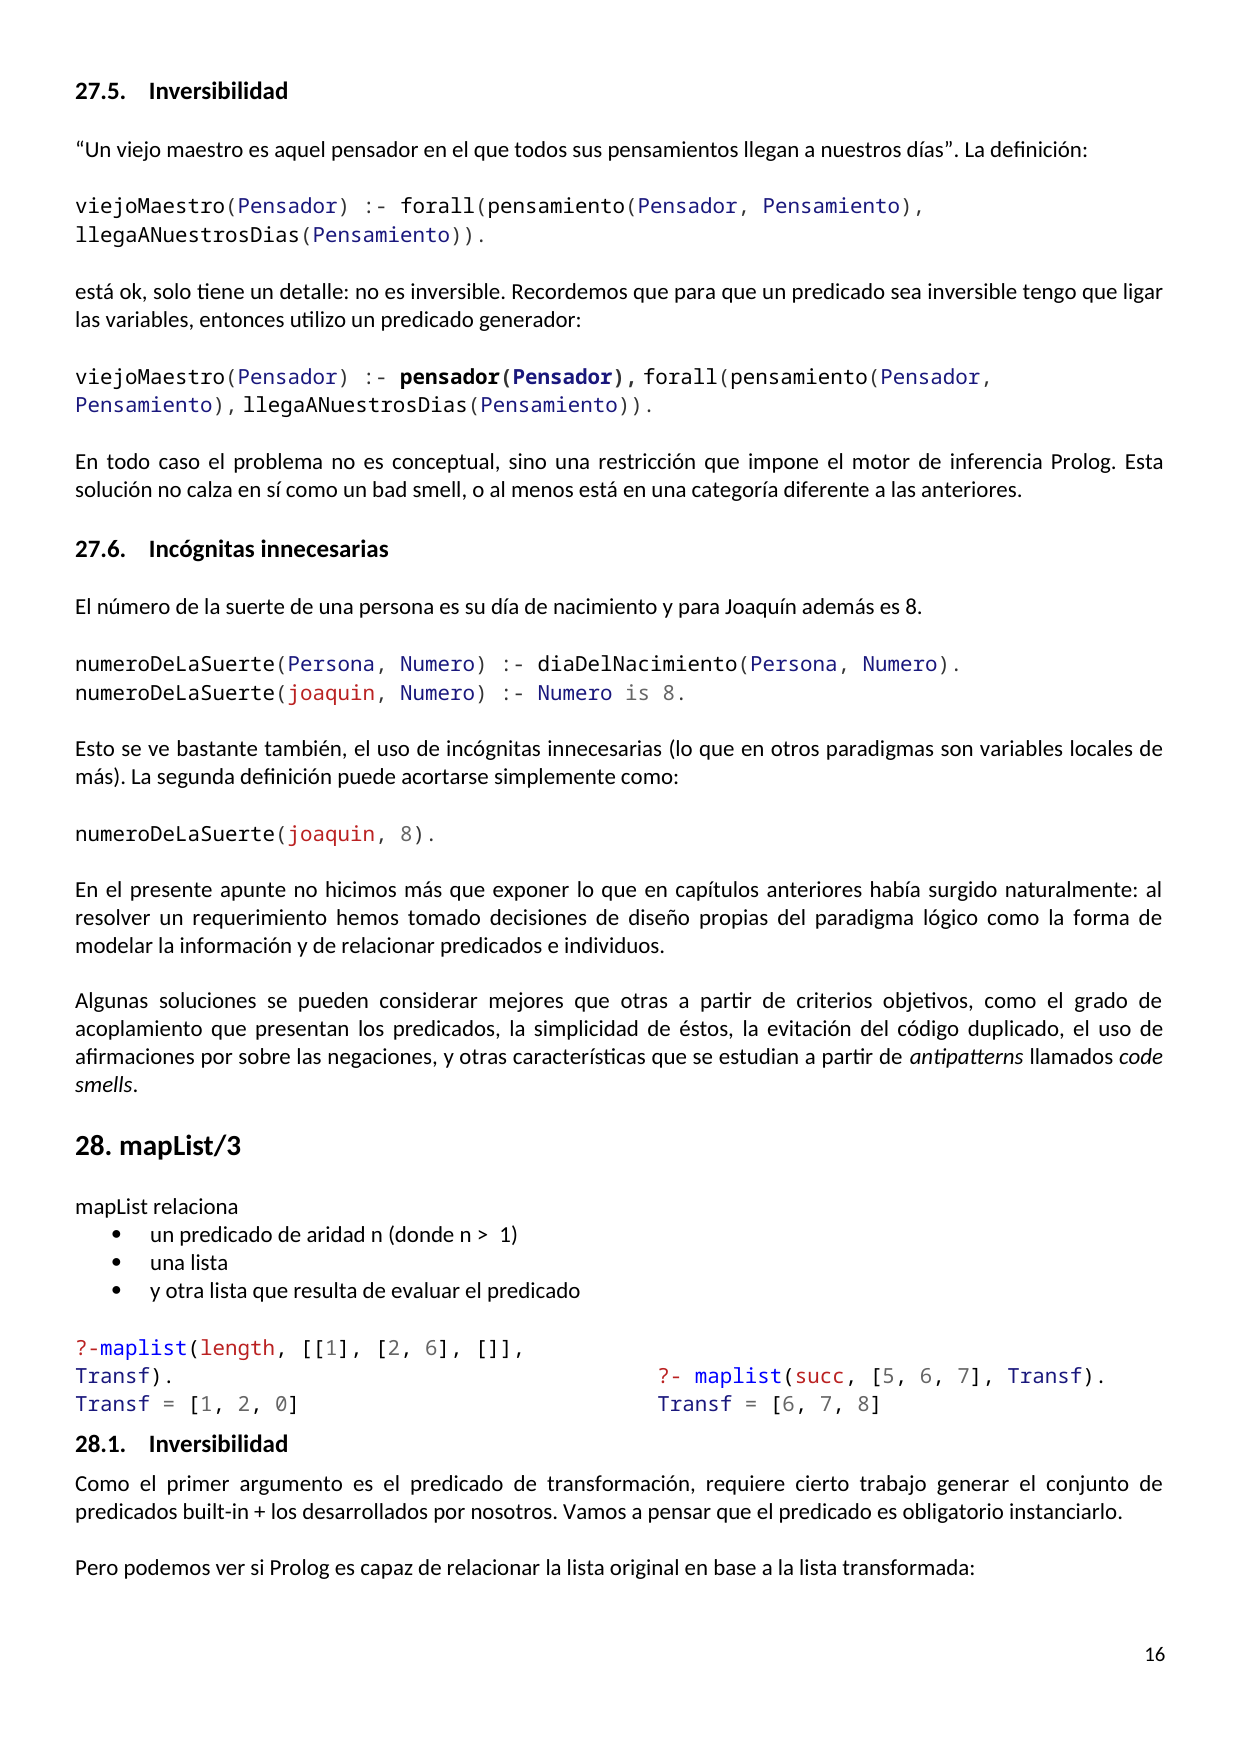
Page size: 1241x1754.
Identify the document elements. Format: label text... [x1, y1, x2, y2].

text “Un viejo maestro es aquel pensador en el que todos sus pensamientos llegan a nuestros días”. La definición: [75, 135, 1165, 163]
title ?- maplist(succ, [5, 6, 7], Transf). Transf = [6, 7, 8] [657, 1361, 1165, 1418]
text mapList relaciona [75, 1192, 1165, 1220]
list y otra lista que resulta de evaluar el predicado [112, 1276, 1165, 1304]
title numeroDeLaSuerte(Persona, Numero) :- diaDelNacimiento(Persona, Numero). numeroDeLaSuerte(joaquin, Numero) :- Numero is 8. [75, 649, 1165, 706]
text está ok, solo tiene un detalle: no es inversible. Recordemos que para que un predicado sea inversible tengo que ligar las variables, entonces utilizo un predicado generador: [75, 277, 1165, 333]
subtitle Inversibilidad [75, 75, 1165, 106]
text En el presente apunte no hicimos más que exponer lo que en capítulos anteriores había surgido naturalmente: al resolver un requerimiento hemos tomado decisiones de diseño propias del paradigma lógico como la forma de modelar la información y de relacionar predicados e individuos. [75, 875, 1165, 959]
text Pero podemos ver si Prolog es capaz de relacionar la lista original en base a la lista transformada: [75, 1553, 1165, 1581]
subtitle mapList/3 [75, 1127, 1165, 1163]
list una lista [112, 1248, 1165, 1276]
title viejoMaestro(Pensador) :- forall(pensamiento(Pensador, Pensamiento), llegaANuestrosDias(Pensamiento)). [75, 191, 1165, 248]
text Algunas soluciones se pueden considerar mejores que otras a partir de criterios objetivos, como el grado de acoplamiento que presentan los predicados, la simplicidad de éstos, la evitación del código duplicado, el uso de afirmaciones por sobre las negaciones, y otras características que se estudian a partir de antipatterns llamados code smells. [75, 986, 1165, 1098]
subtitle Inversibilidad [75, 1428, 1165, 1459]
title numeroDeLaSuerte(joaquin, 8). [75, 819, 1165, 847]
title viejoMaestro(Pensador) :- pensador(Pensador), forall(pensamiento(Pensador, Pensamiento), llegaANuestrosDias(Pensamiento)). [75, 362, 1165, 419]
title ?-maplist(length, [[1], [2, 6], []], Transf). Transf = [1, 2, 0] [75, 1333, 583, 1418]
subtitle Incógnitas innecesarias [75, 533, 1165, 563]
list un predicado de aridad n (donde n > 1) [112, 1220, 1165, 1248]
text En todo caso el problema no es conceptual, sino una restricción que impone el motor de inferencia Prolog. Esta solución no calza en sí como un bad smell, o al menos está en una categoría diferente a las anteriores. [75, 447, 1165, 503]
text El número de la suerte de una persona es su día de nacimiento y para Joaquín además es 8. [75, 592, 1165, 620]
text Esto se ve bastante también, el uso de incógnitas innecesarias (lo que en otros paradigmas son variables locales de más). La segunda definición puede acortarse simplemente como: [75, 734, 1165, 790]
